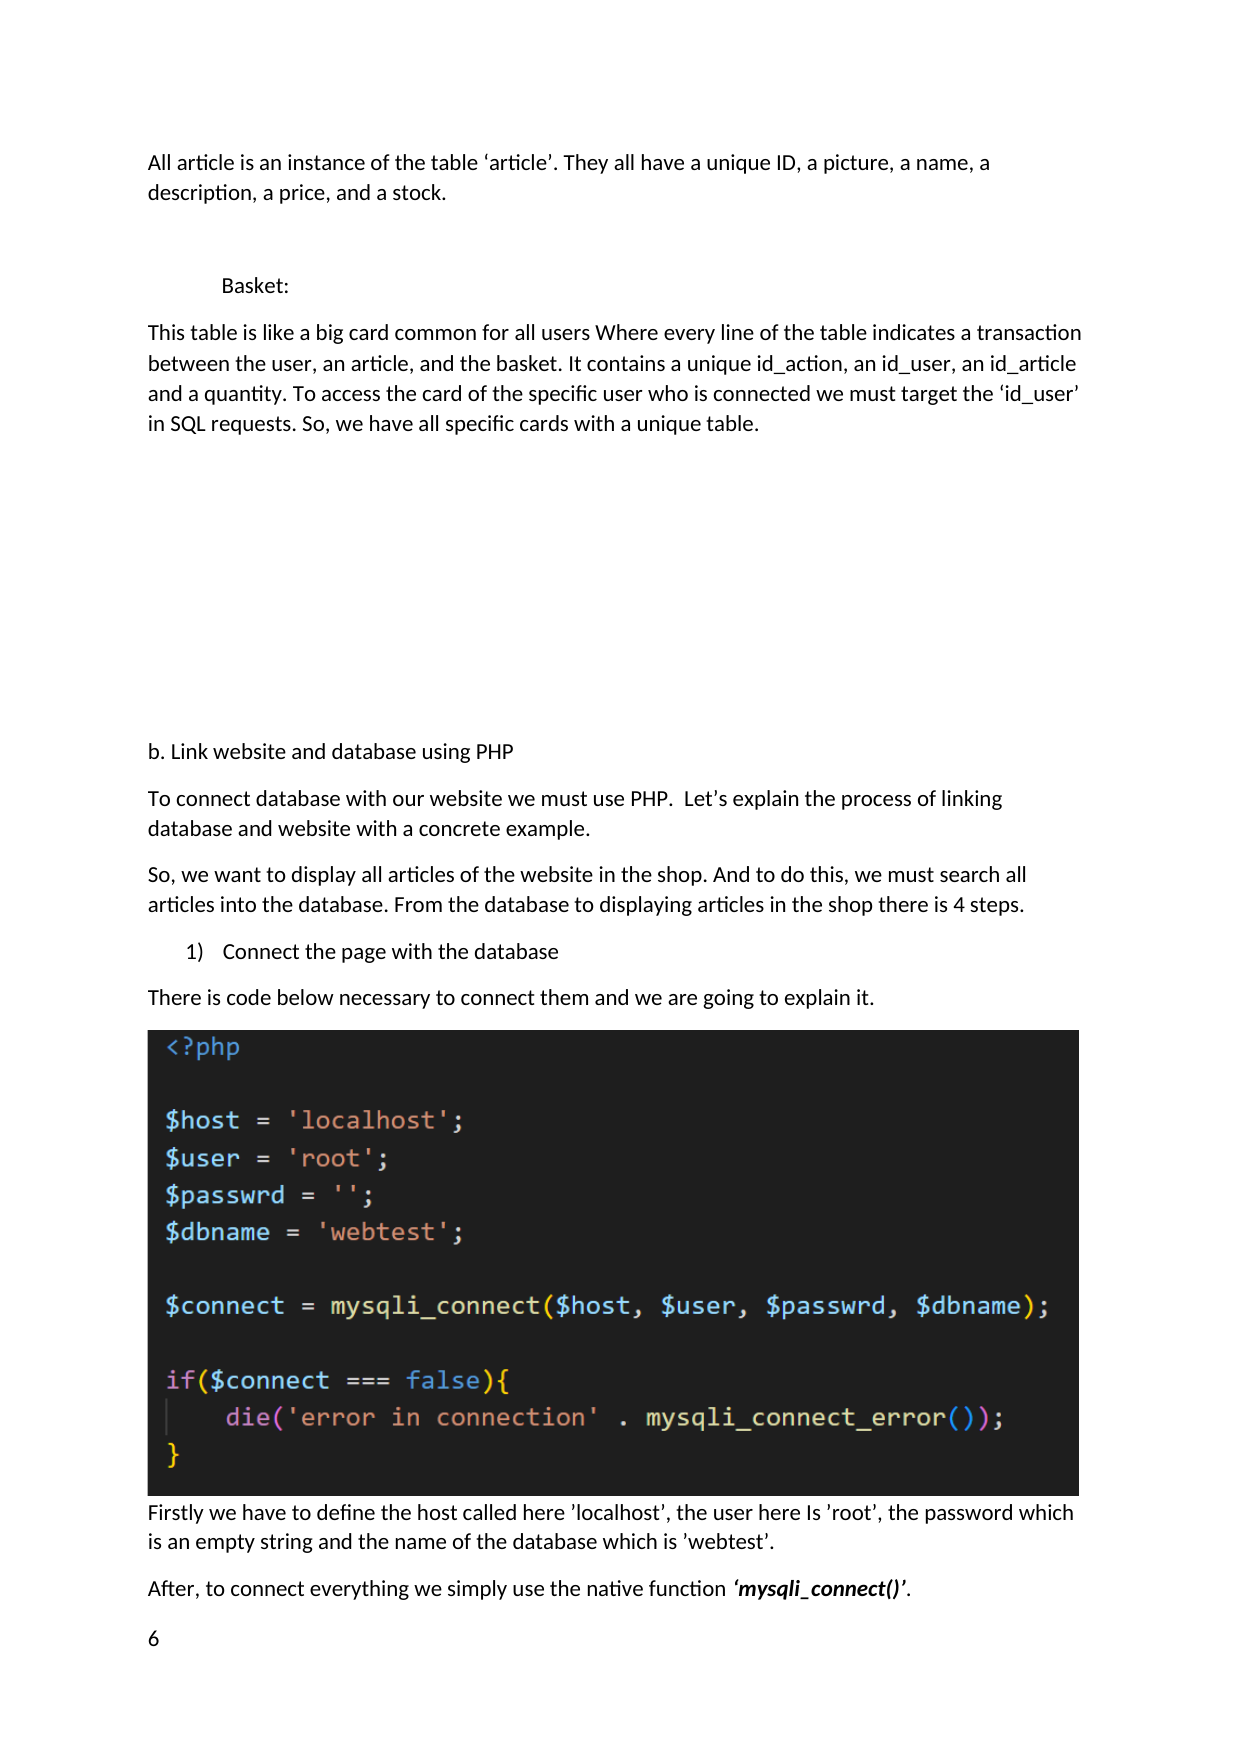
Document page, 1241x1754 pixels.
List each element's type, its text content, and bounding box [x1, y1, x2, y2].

text All article is an instance of the table ‘article’. They all have a unique ID, a picture, a name, a description, a price, and a stock. [148, 148, 1093, 206]
text Basket: [148, 272, 1093, 299]
text This table is like a big card common for all users Where every line of the table indicates a transaction between the user, an article, and the basket. It contains a unique id_action, an id_user, an id_article and a quantity. To access the card of the specific user who is connected we must target the ‘id_user’ in SQL requests. So, we have all specific cards with a unique table. [148, 318, 1093, 437]
text After, to connect everything we simply use the native function ‘mysqli_connect()’. [148, 1574, 1093, 1602]
picture [147, 1030, 1079, 1496]
text There is code below necessary to connect them and we are going to explain it. [148, 983, 1093, 1012]
list Connect the page with the database [185, 937, 1093, 965]
text To connect database with our website we must use PHP. Let’s explain the process of linking database and website with a concrete example. [148, 784, 1093, 842]
text So, we want to display all articles of the website in the shop. And to do this, we must search all articles into the database. From the database to displaying articles in the shop there is 4 steps. [148, 861, 1093, 918]
text b. Link website and database using PHP [148, 737, 1093, 765]
